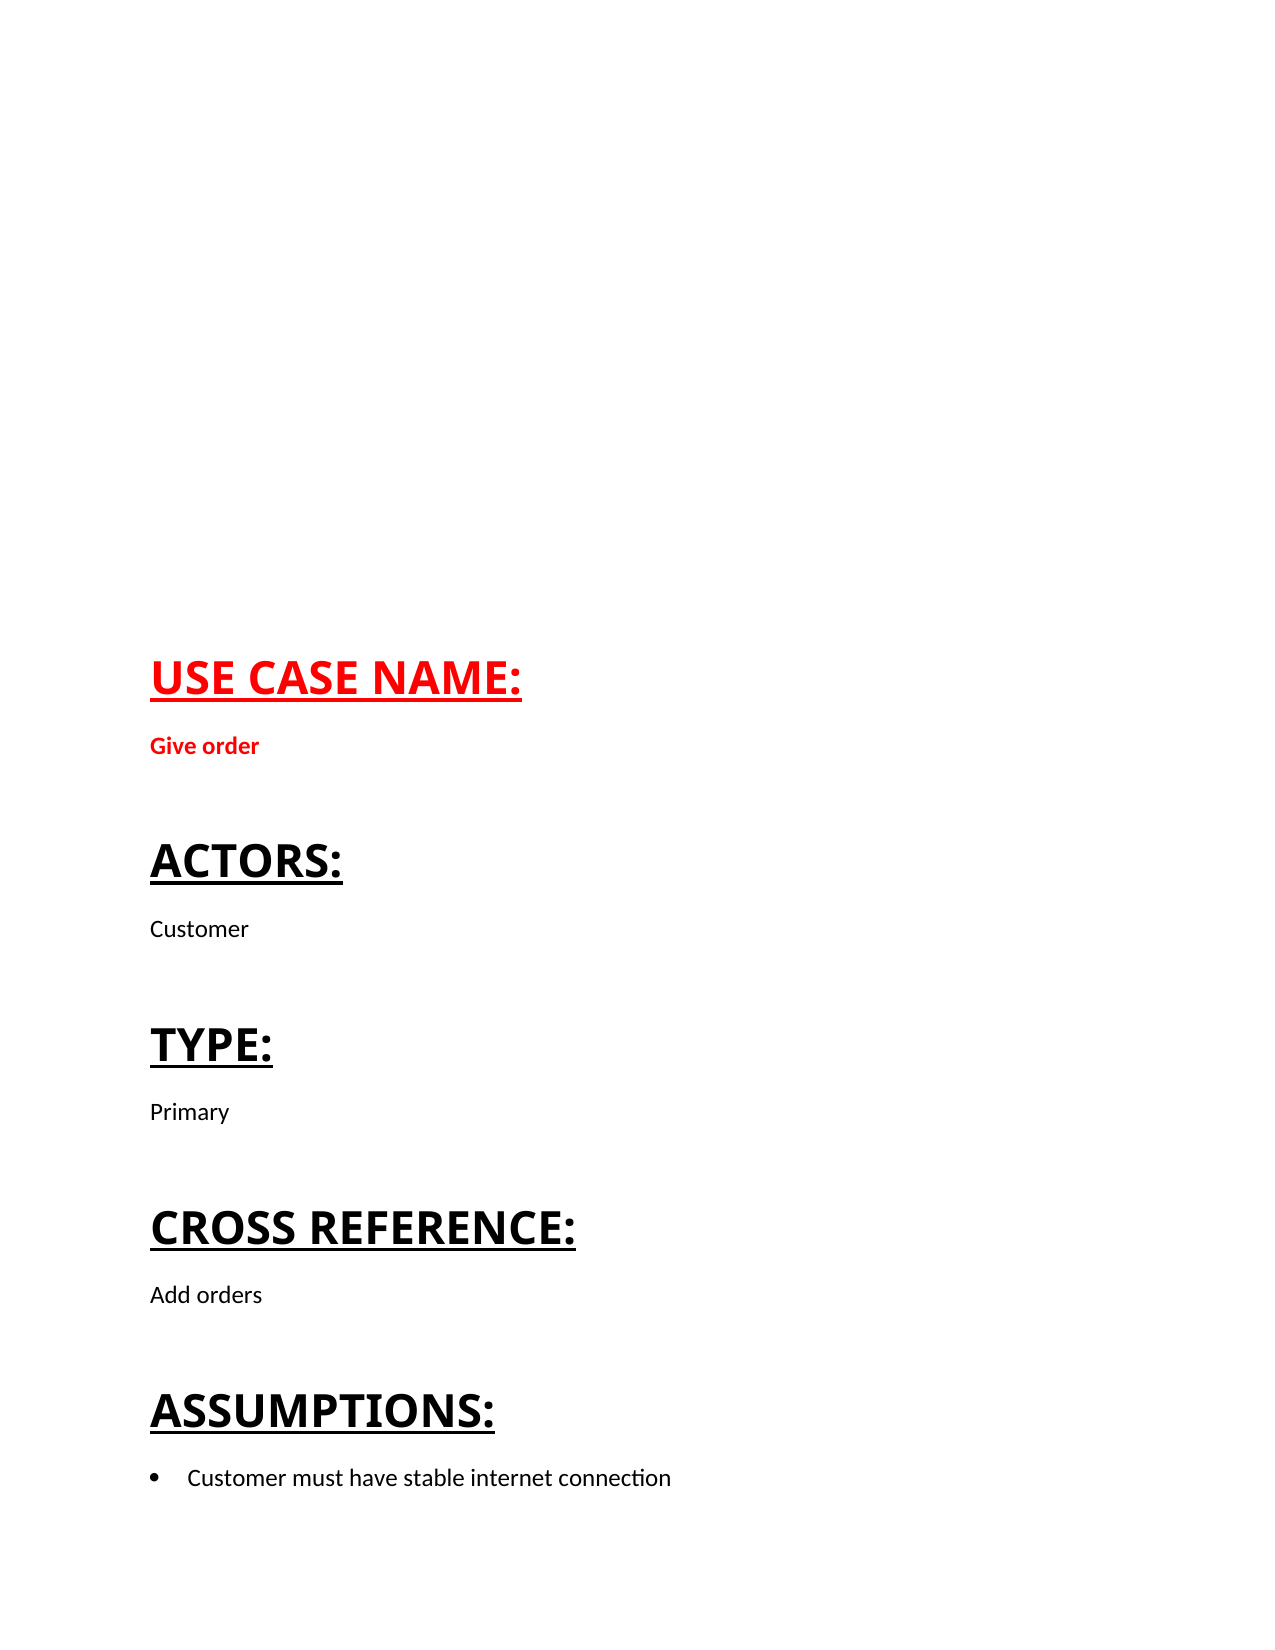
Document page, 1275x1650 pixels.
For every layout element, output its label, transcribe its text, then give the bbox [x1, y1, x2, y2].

text Customer [150, 913, 1125, 943]
text TYPE: [150, 1012, 1125, 1074]
text ACTORS: [150, 829, 1125, 891]
text USE CASE NAME: [150, 646, 1125, 708]
text Add orders [150, 1279, 1125, 1310]
list Customer must have stable internet connection [150, 1462, 1125, 1493]
text Give order [150, 730, 1125, 760]
text ASSUMPTIONS: [150, 1378, 1125, 1441]
text CROSS REFERENCE: [150, 1195, 1125, 1258]
text Primary [150, 1096, 1125, 1127]
